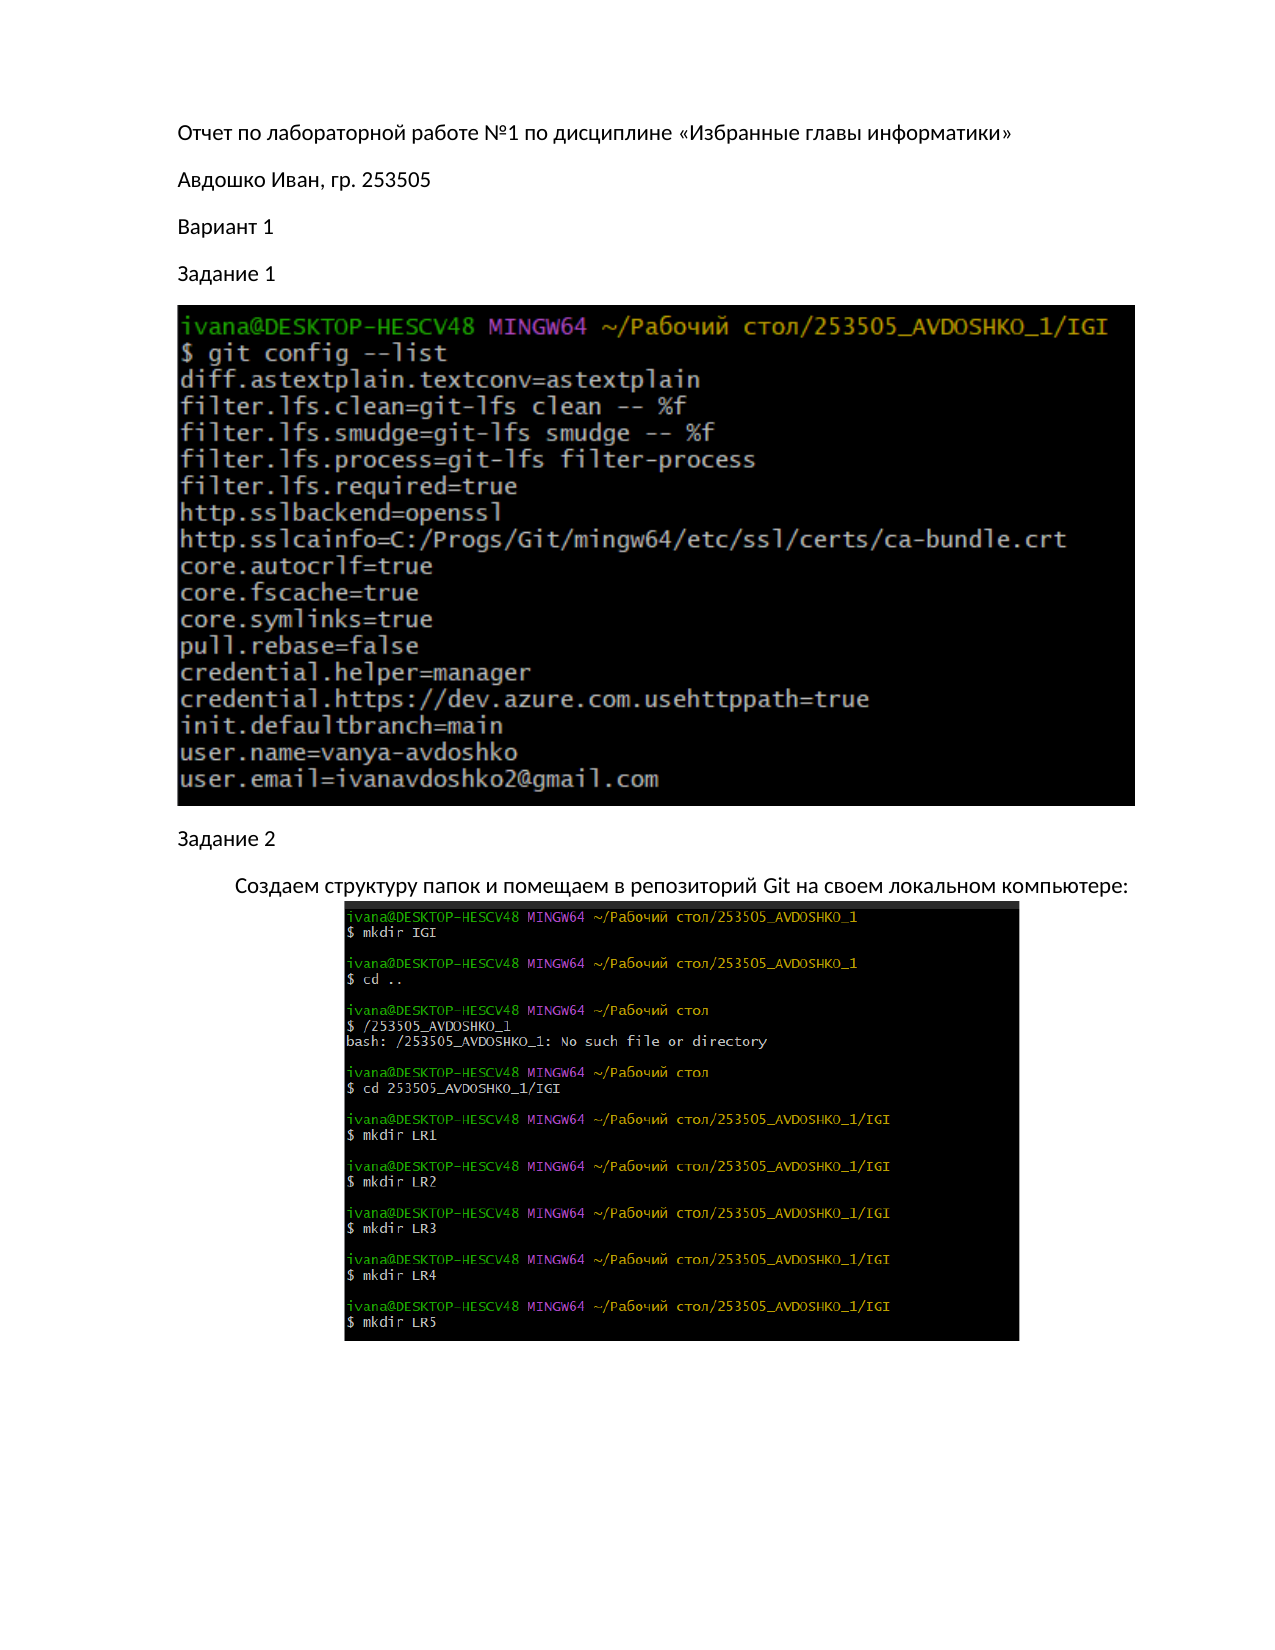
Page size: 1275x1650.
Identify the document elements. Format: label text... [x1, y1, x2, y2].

text Задание 2 [177, 824, 1186, 853]
text Отчет по лабораторной работе №1 по дисциплине «Избранные главы информатики» [177, 118, 1186, 146]
text Задание 1 [177, 259, 1186, 287]
text Авдошко Иван, гр. 253505 [177, 165, 1186, 193]
picture [344, 901, 1020, 1341]
text Вариант 1 [177, 212, 1186, 240]
picture [177, 305, 1135, 806]
